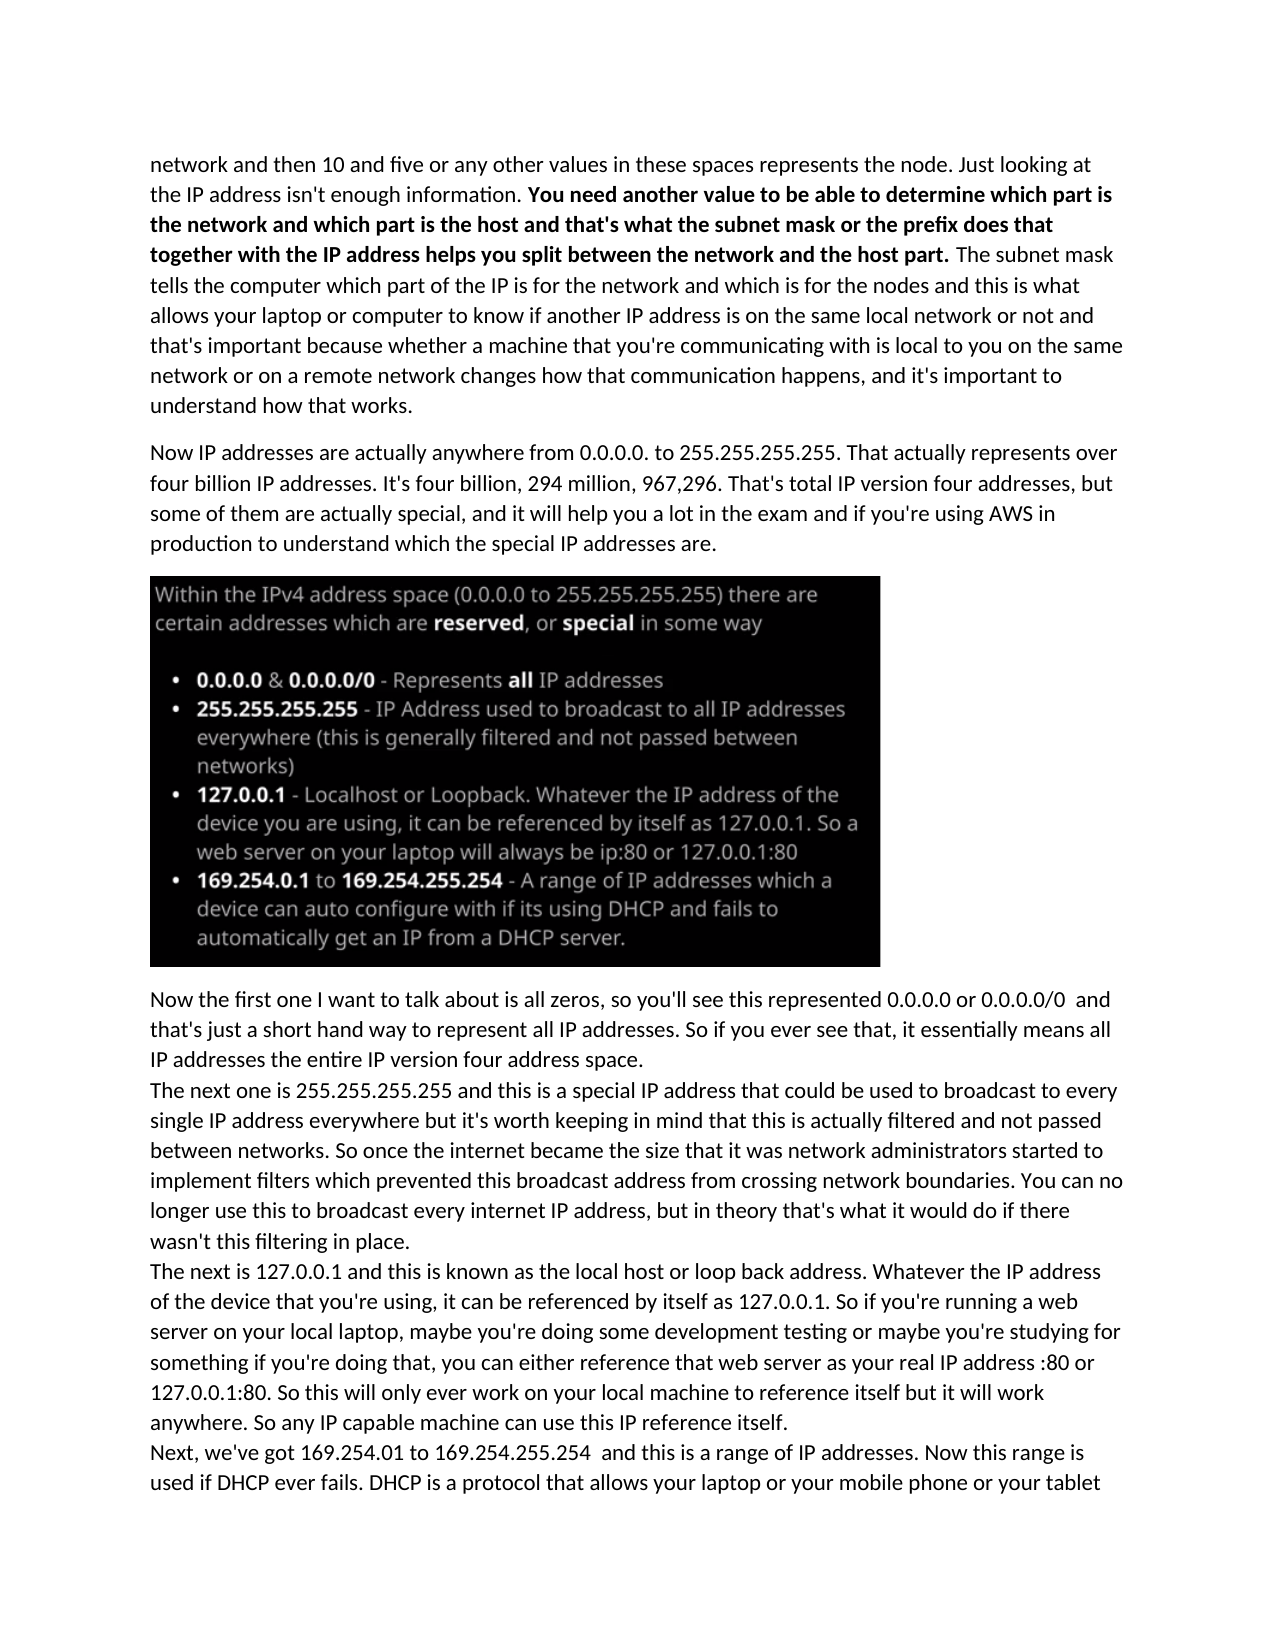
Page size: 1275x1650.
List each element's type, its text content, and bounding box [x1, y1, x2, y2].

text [150, 150, 1125, 420]
text Now IP addresses are actually anywhere from 0.0.0.0. to 255.255.255.255. That actually represents over four billion IP addresses. It's four billion, 294 million, 967,296. That's total IP version four addresses, but some of them are actually special, and it will help you a lot in the exam and if you're using AWS in production to understand which the special IP addresses are. [150, 438, 1125, 557]
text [150, 985, 1125, 1497]
picture [150, 576, 881, 967]
